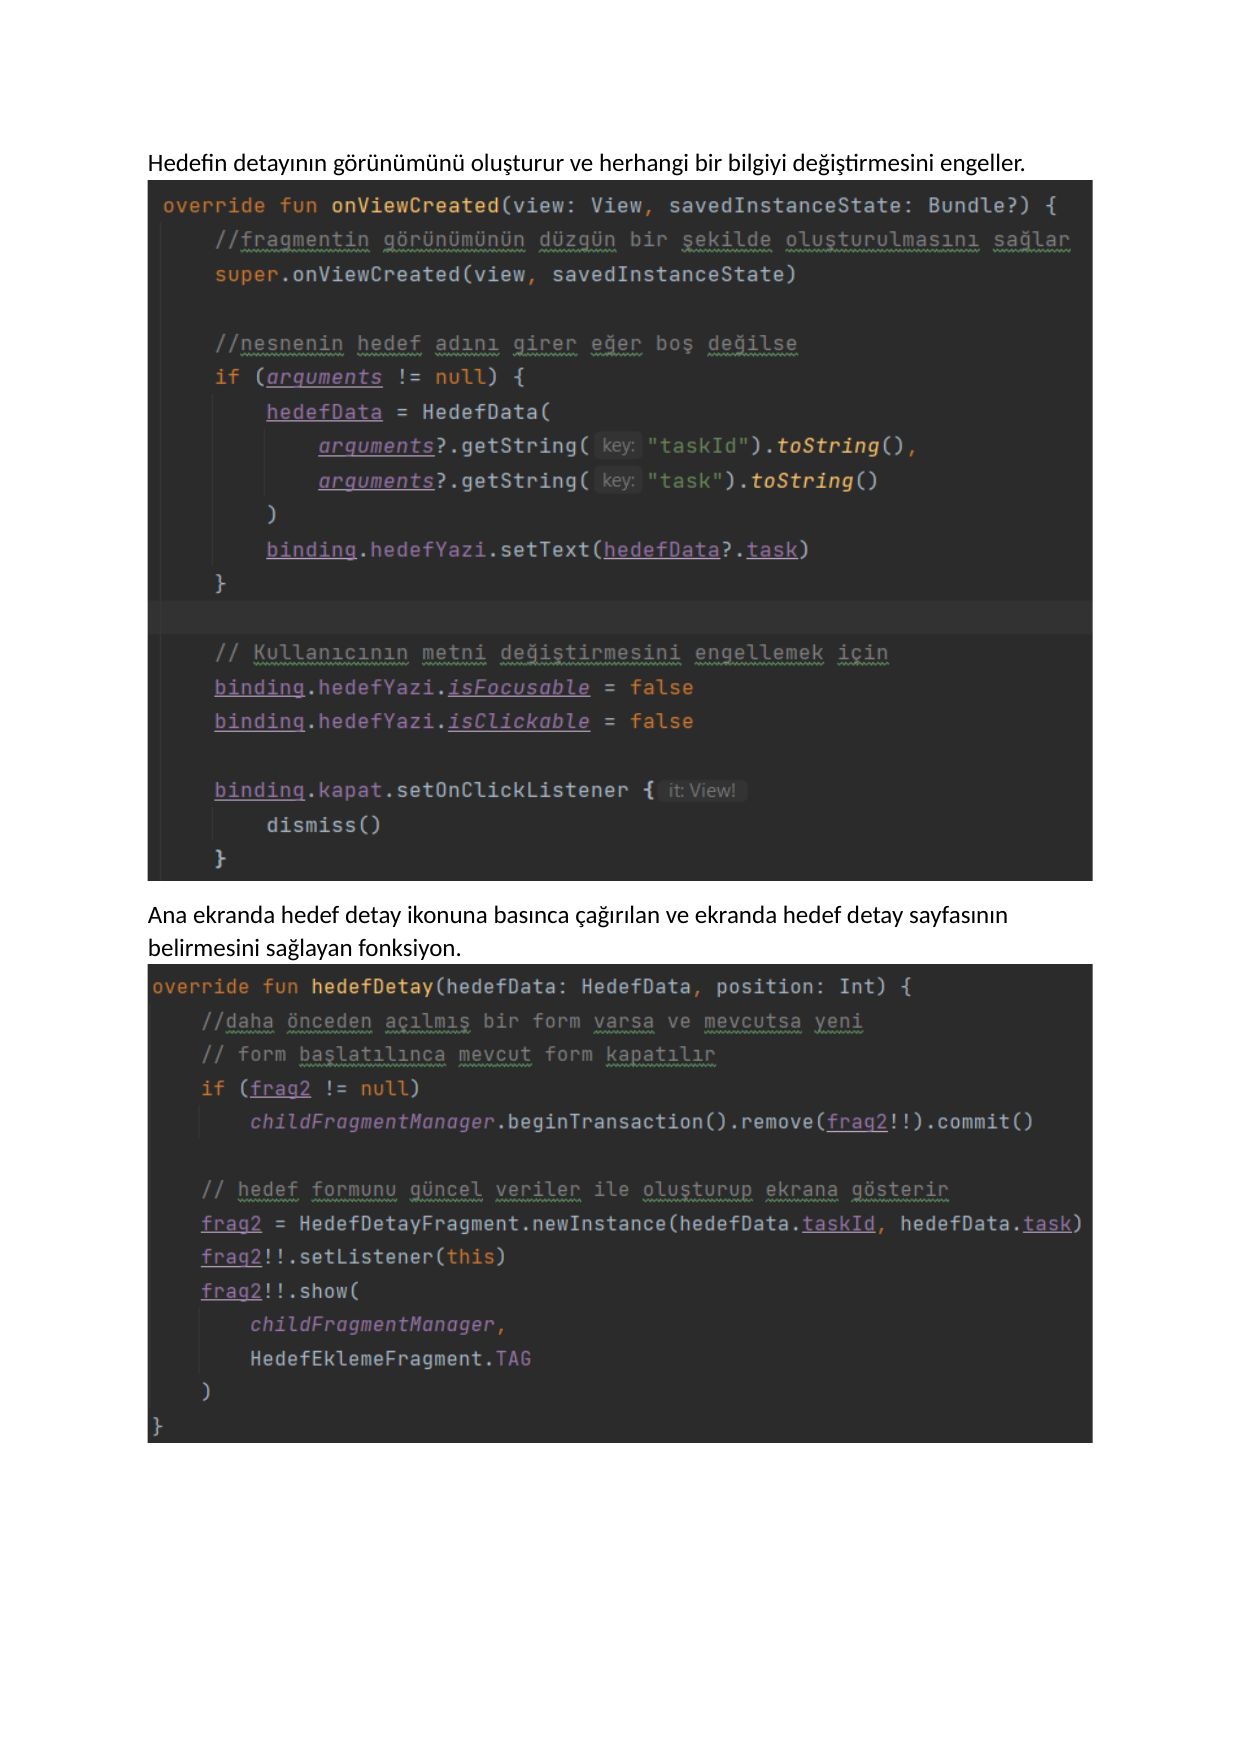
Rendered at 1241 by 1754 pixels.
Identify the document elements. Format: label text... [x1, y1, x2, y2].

text Ana ekranda hedef detay ikonuna basınca çağırılan ve ekranda hedef detay sayfasının belirmesini sağlayan fonksiyon. [148, 899, 1093, 964]
picture [147, 964, 1093, 1443]
picture [147, 180, 1093, 881]
text Hedefin detayının görünümünü oluşturur ve herhangi bir bilgiyi değiştirmesini engeller. [148, 148, 1093, 180]
